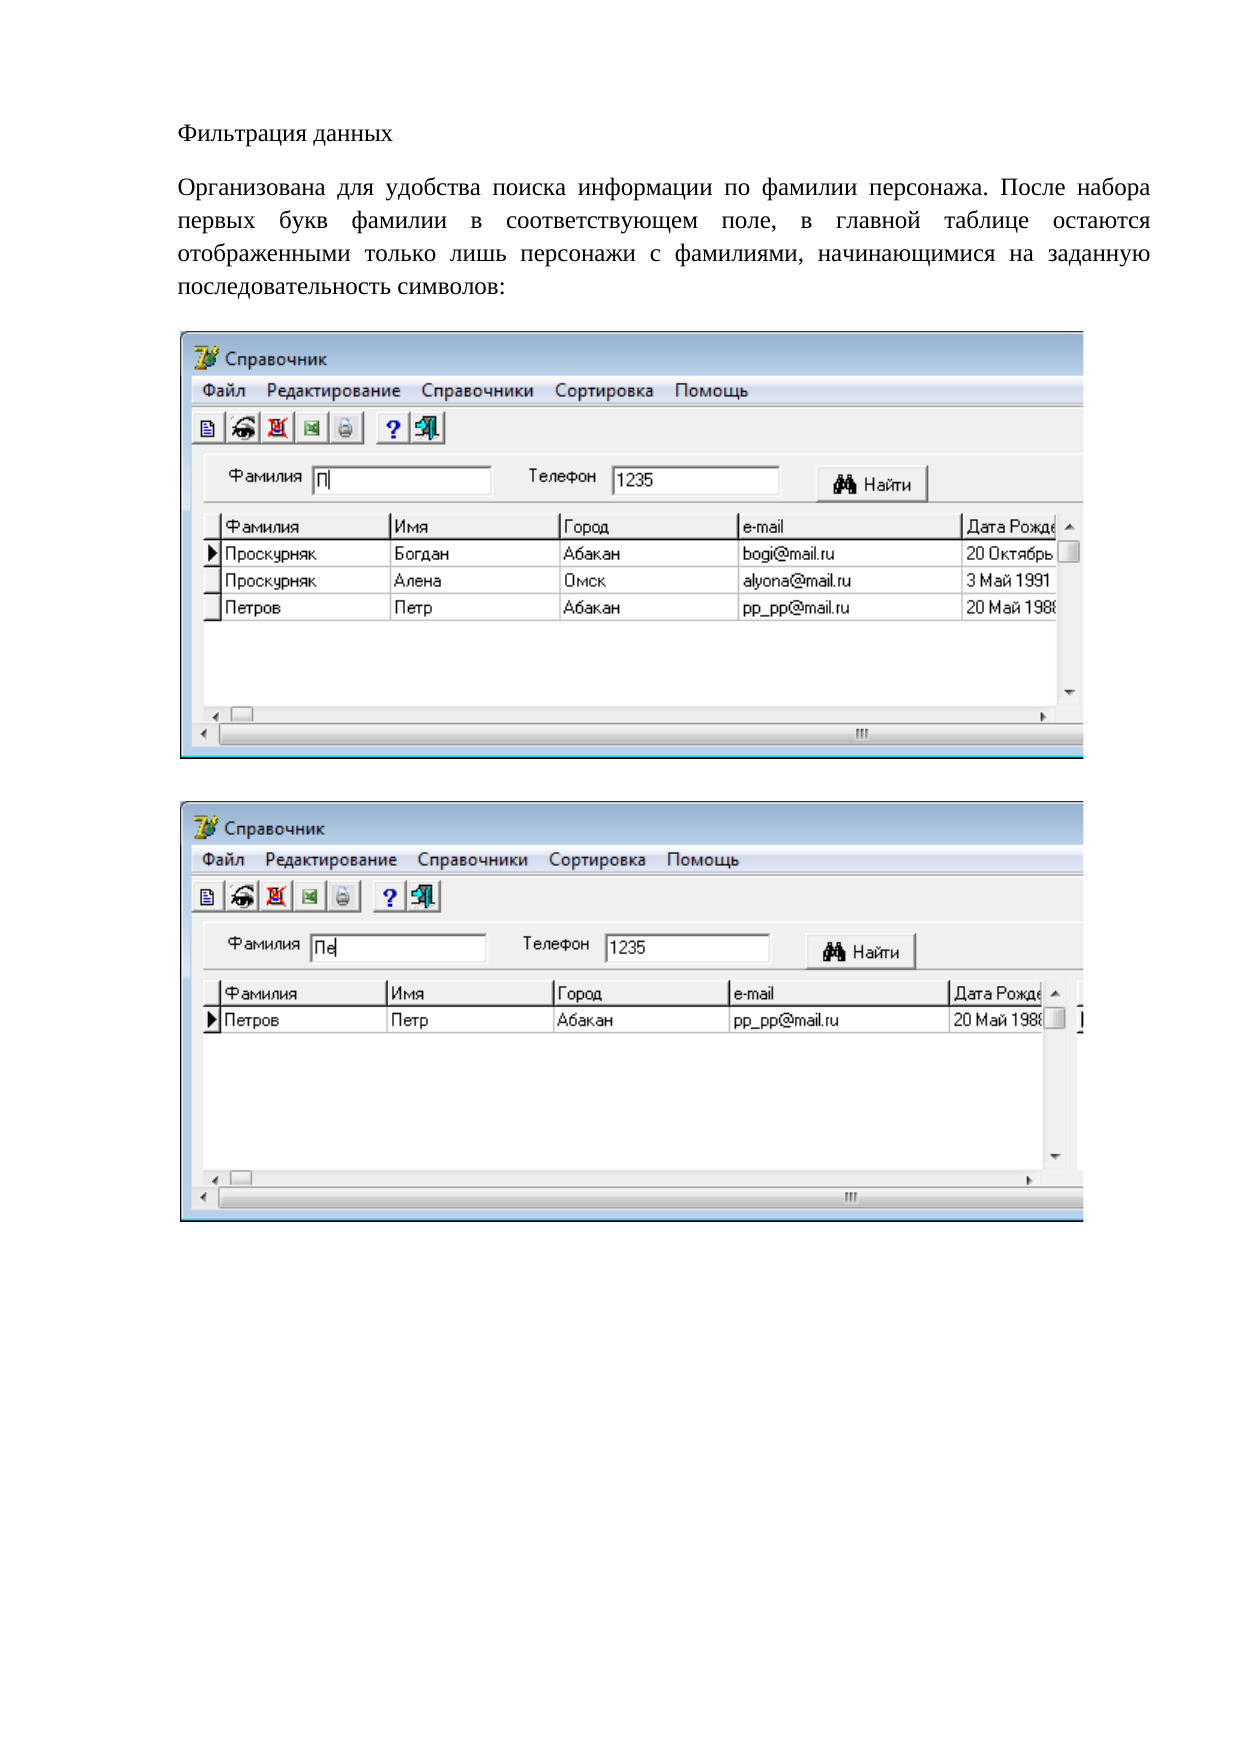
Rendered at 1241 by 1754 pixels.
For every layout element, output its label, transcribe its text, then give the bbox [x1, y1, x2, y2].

text Фильтрация данных [177, 118, 1152, 147]
picture [180, 801, 1084, 1222]
text Организована для удобства поиска информации по фамилии персонажа. После набора первых букв фамилии в соответствующем поле, в главной таблице остаются отображенными только лишь персонажи с фамилиями, начинающимися на заданную последовательность символов: [177, 172, 1152, 300]
picture [180, 331, 1084, 759]
